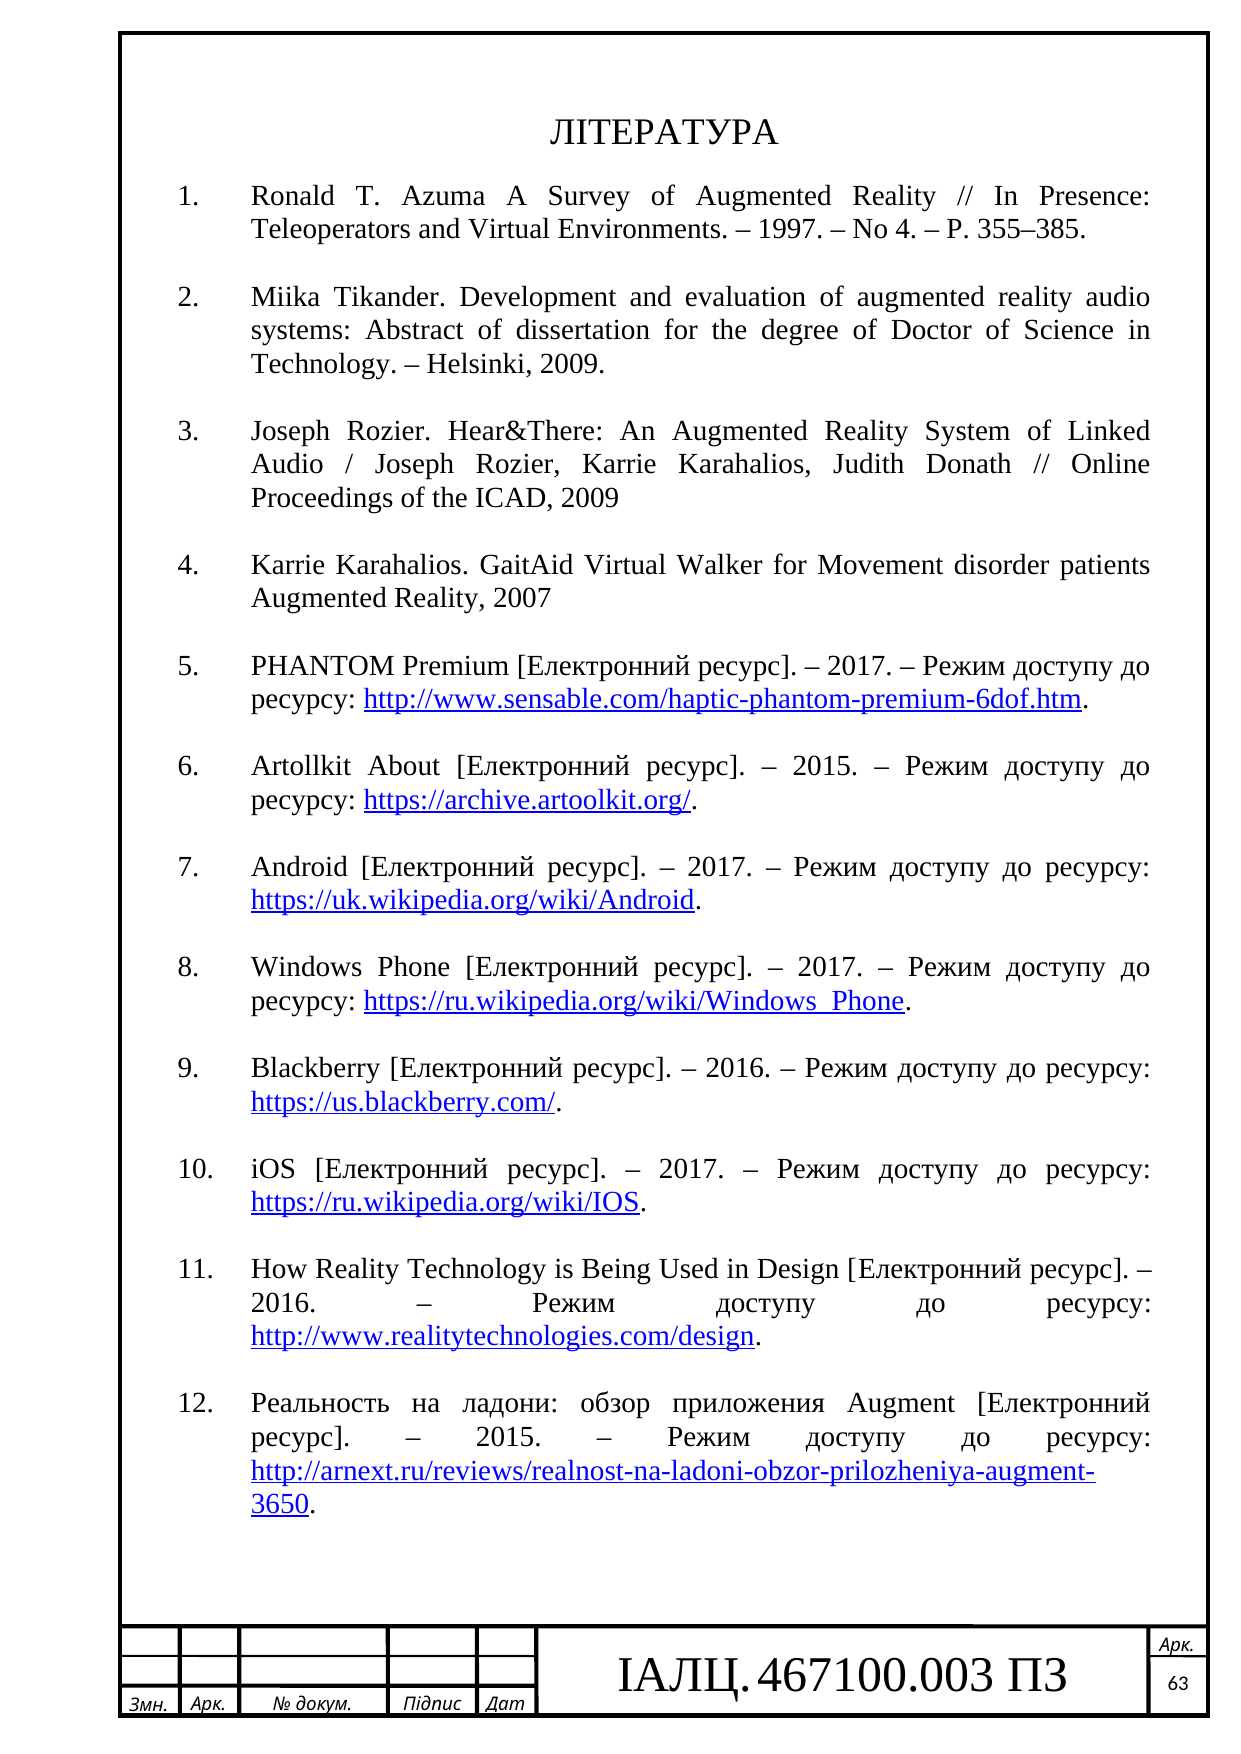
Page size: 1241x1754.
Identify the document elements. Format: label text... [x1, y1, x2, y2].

text 11. How Reality Technology is Being Used in Design [Електронний ресурс]. – 2016. – Режим доступу до ресурсу: http://www.realitytechnologies.com/design. [177, 1251, 1152, 1352]
text 4. Karrie Karahalios. GaitAid Virtual Walker for Movement disorder patients Augmented Reality, 2007 [177, 547, 1152, 614]
text 2. Miika Tikander. Development and evaluation of augmented reality audio systems: Abstract of dissertation for the degree of Doctor of Science in Technology. – Helsinki, 2009. [177, 279, 1152, 379]
subtitle ЛІТЕРАТУРА [177, 109, 1152, 153]
text 10. iOS [Електронний ресурс]. – 2017. – Режим доступу до ресурсу: https://ru.wikipedia.org/wiki/IOS. [177, 1151, 1152, 1218]
text 3. Joseph Rozier. Hear&There: An Augmented Reality System of Linked Audio / Joseph Rozier, Karrie Karahalios, Judith Donath // Online Proceedings of the ICAD, 2009 [177, 413, 1152, 513]
text 8. Windows Phone [Електронний ресурс]. – 2017. – Режим доступу до ресурсу: https://ru.wikipedia.org/wiki/Windows_Phone. [177, 949, 1152, 1017]
text 12. Реальность на ладони: обзор приложения Augment [Електронний ресурс]. – 2015. – Режим доступу до ресурсу: http://arnext.ru/reviews/realnost-na-ladoni-obzor-prilozheniya-augment-3650. [177, 1386, 1152, 1520]
text 7. Android [Електронний ресурс]. – 2017. – Режим доступу до ресурсу: https://uk.wikipedia.org/wiki/Android. [177, 849, 1152, 916]
text 5. PHANTOM Premium [Електронний ресурс]. – 2017. – Режим доступу до ресурсу: http://www.sensable.com/haptic-phantom-premium-6dof.htm. [177, 648, 1152, 715]
text 9. Blackberry [Електронний ресурс]. – 2016. – Режим доступу до ресурсу: https://us.blackberry.com/. [177, 1050, 1152, 1117]
text 1. Ronald T. Azuma A Survey of Augmented Reality // In Presence: Teleoperators and Virtual Environments. – 1997. – No 4. – P. 355–385. [177, 178, 1152, 245]
text 6. Artollkit About [Електронний ресурс]. – 2015. – Режим доступу до ресурсу: https://archive.artoolkit.org/. [177, 748, 1152, 815]
